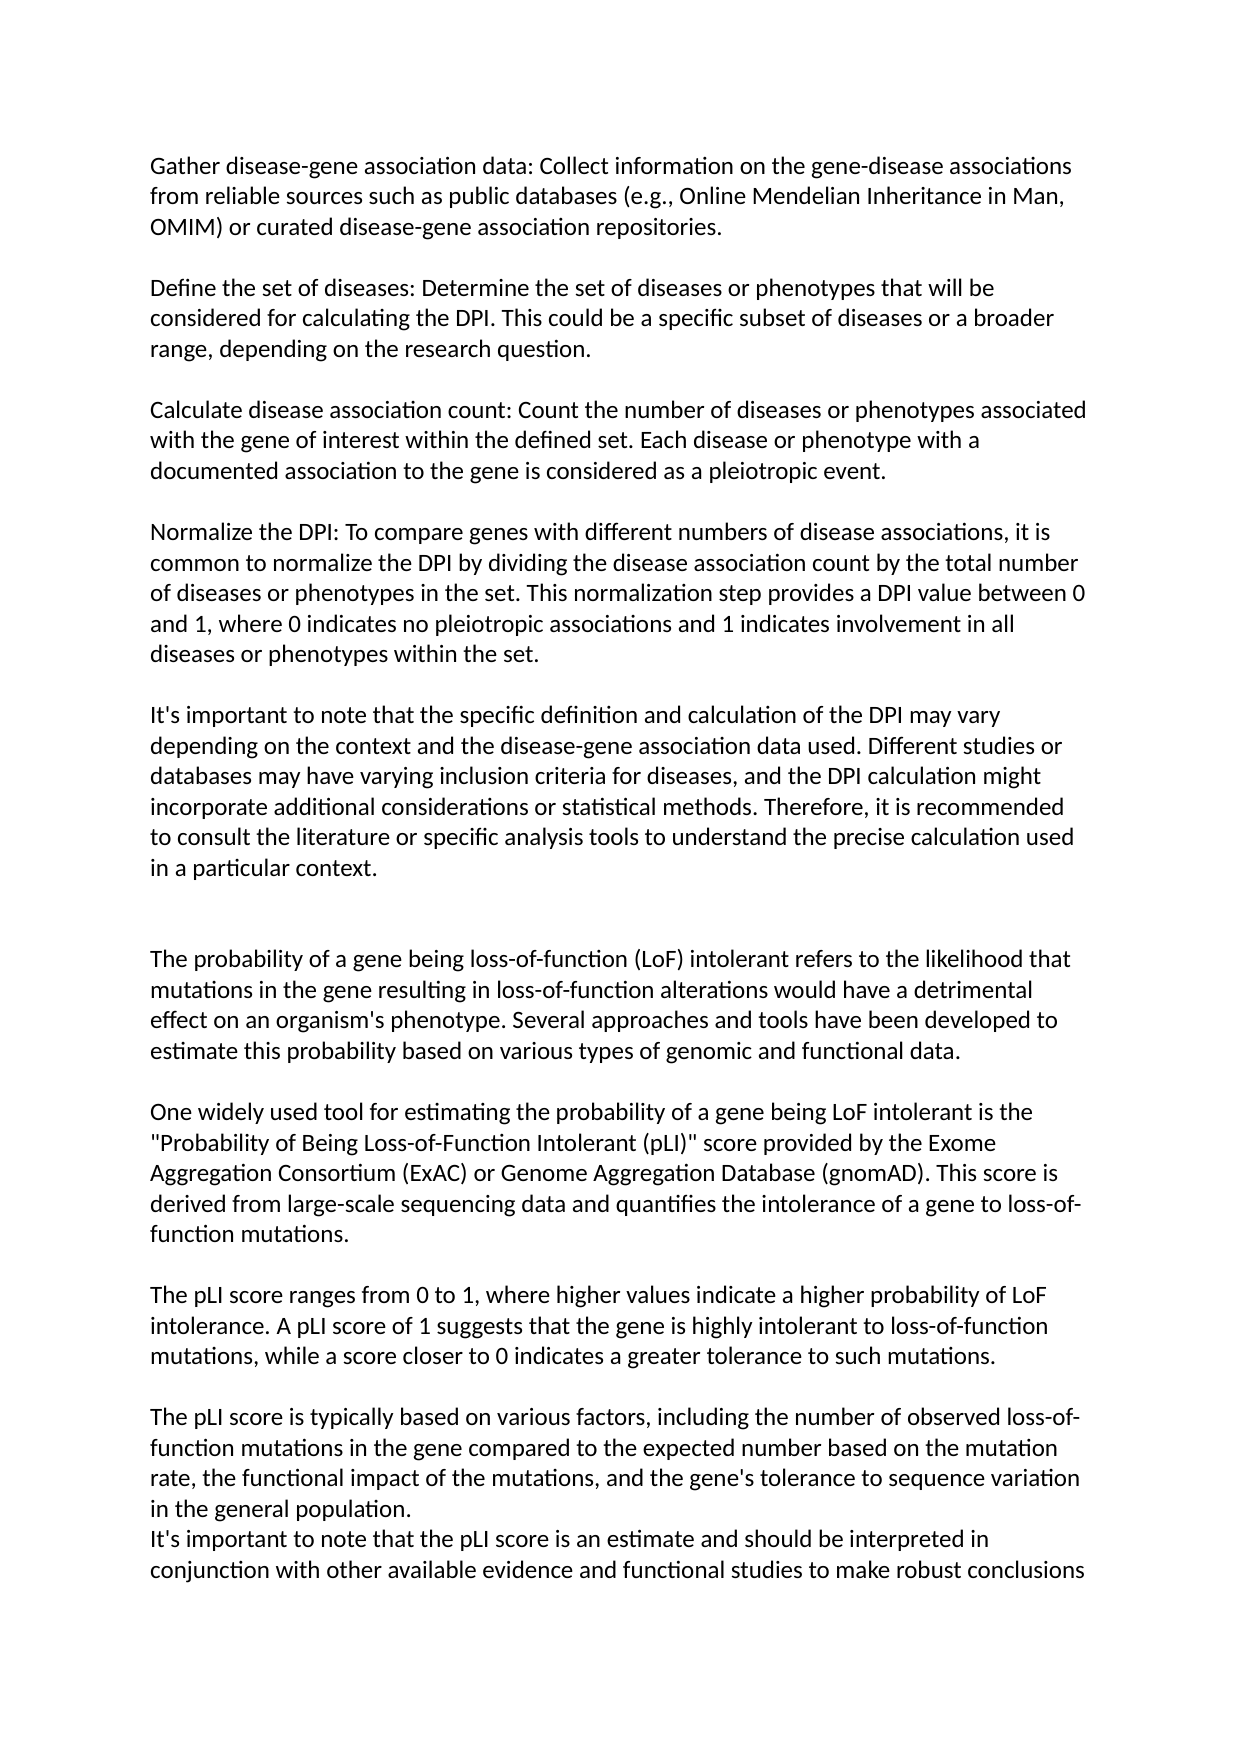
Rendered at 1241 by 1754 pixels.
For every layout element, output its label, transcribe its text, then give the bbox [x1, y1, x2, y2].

text The pLI score is typically based on various factors, including the number of observed loss-of-function mutations in the gene compared to the expected number based on the mutation rate, the functional impact of the mutations, and the gene's tolerance to sequence variation in the general population. [150, 1401, 1090, 1523]
text The probability of a gene being loss-of-function (LoF) intolerant refers to the likelihood that mutations in the gene resulting in loss-of-function alterations would have a detrimental effect on an organism's phenotype. Several approaches and tools have been developed to estimate this probability based on various types of genomic and functional data. [150, 943, 1090, 1066]
text Gather disease-gene association data: Collect information on the gene-disease associations from reliable sources such as public databases (e.g., Online Mendelian Inheritance in Man, OMIM) or curated disease-gene association repositories. [150, 150, 1090, 242]
text Calculate disease association count: Count the number of diseases or phenotypes associated with the gene of interest within the defined set. Each disease or phenotype with a documented association to the gene is considered as a pleiotropic event. [150, 394, 1090, 486]
text The pLI score ranges from 0 to 1, where higher values indicate a higher probability of LoF intolerance. A pLI score of 1 suggests that the gene is highly intolerant to loss-of-function mutations, while a score closer to 0 indicates a greater tolerance to such mutations. [150, 1279, 1090, 1371]
text Define the set of diseases: Determine the set of diseases or phenotypes that will be considered for calculating the DPI. This could be a specific subset of diseases or a broader range, depending on the research question. [150, 272, 1090, 364]
text Normalize the DPI: To compare genes with different numbers of disease associations, it is common to normalize the DPI by dividing the disease association count by the total number of diseases or phenotypes in the set. This normalization step provides a DPI value between 0 and 1, where 0 indicates no pleiotropic associations and 1 indicates involvement in all diseases or phenotypes within the set. [150, 516, 1090, 669]
text One widely used tool for estimating the probability of a gene being LoF intolerant is the "Probability of Being Loss-of-Function Intolerant (pLI)" score provided by the Exome Aggregation Consortium (ExAC) or Genome Aggregation Database (gnomAD). This score is derived from large-scale sequencing data and quantifies the intolerance of a gene to loss-of-function mutations. [150, 1096, 1090, 1249]
text It's important to note that the specific definition and calculation of the DPI may vary depending on the context and the disease-gene association data used. Different studies or databases may have varying inclusion criteria for diseases, and the DPI calculation might incorporate additional considerations or statistical methods. Therefore, it is recommended to consult the literature or specific analysis tools to understand the precise calculation used in a particular context. [150, 699, 1090, 882]
